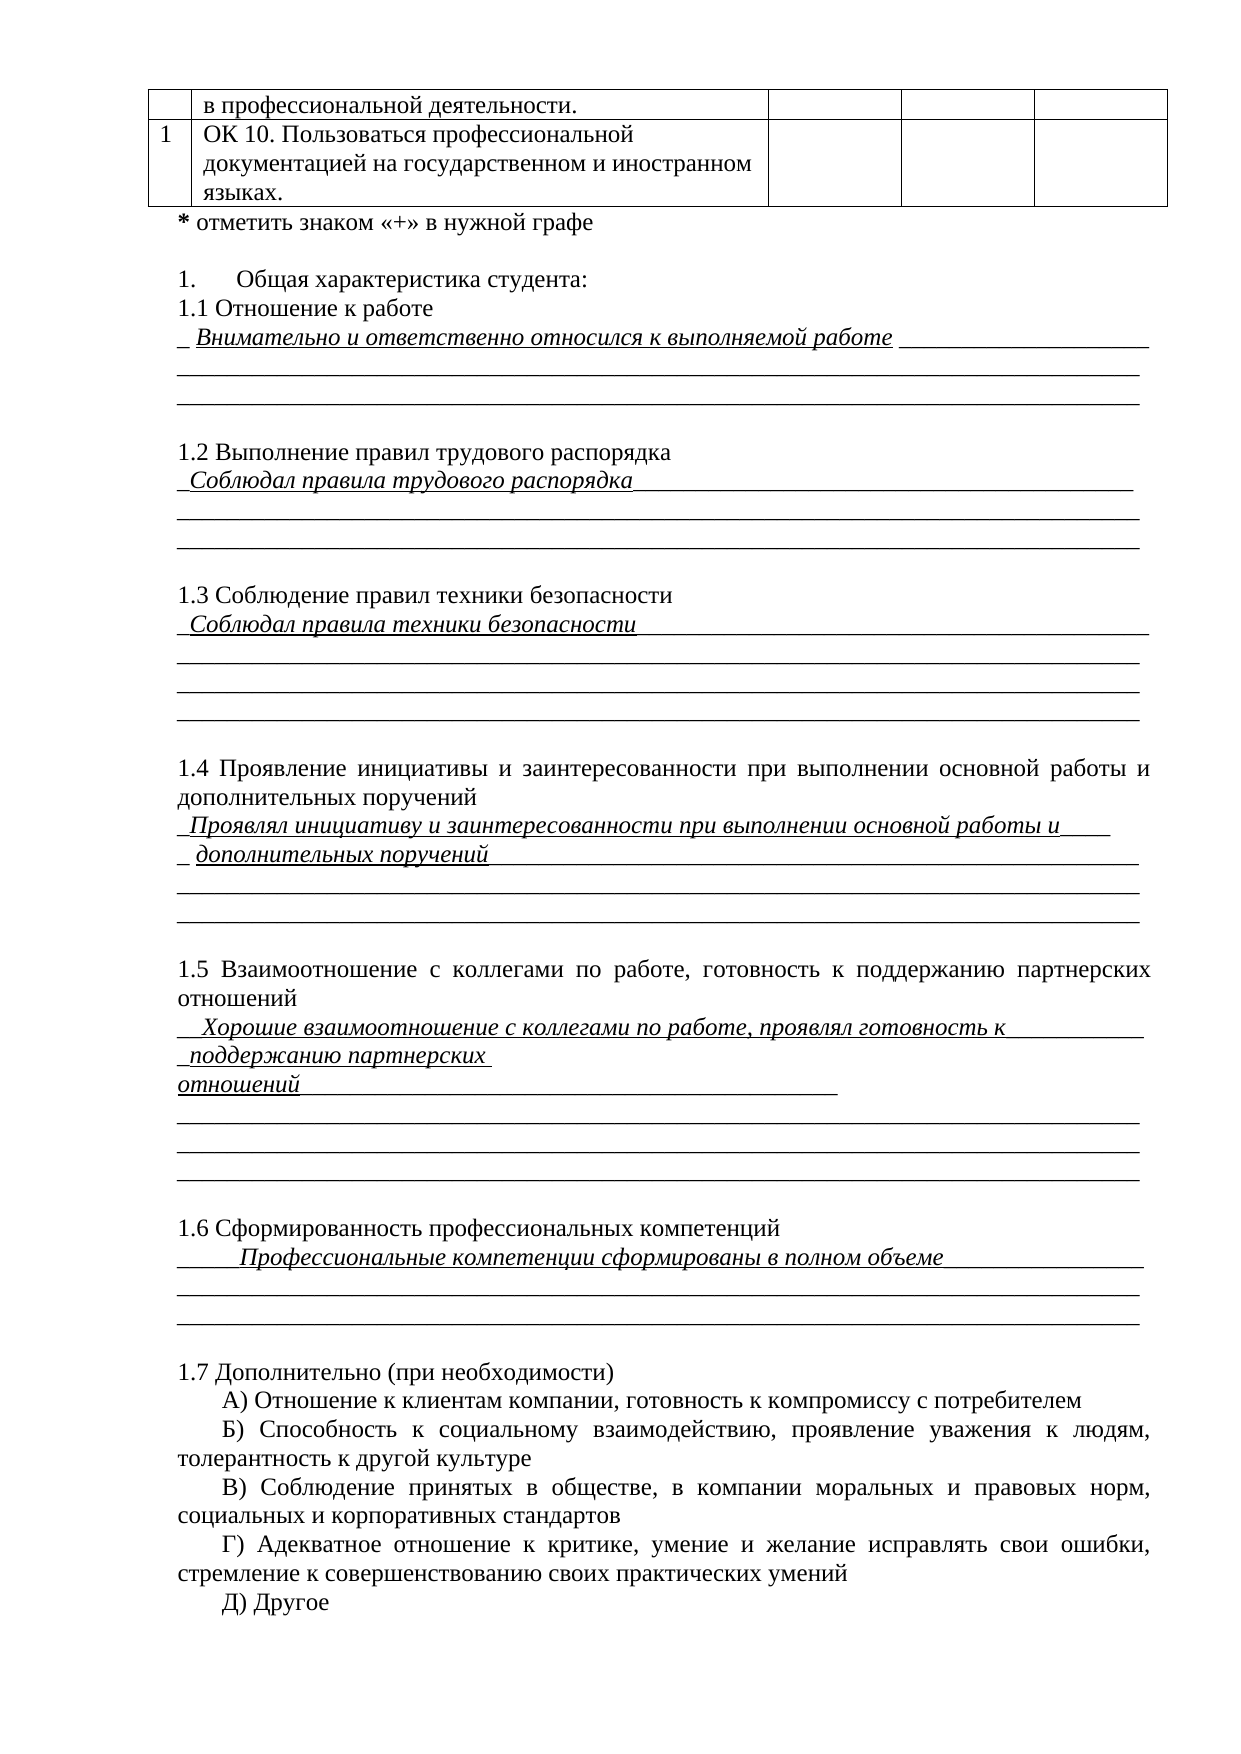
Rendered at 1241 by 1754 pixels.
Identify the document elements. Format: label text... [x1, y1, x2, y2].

table_cell [769, 90, 901, 118]
text _____________________________________________________________________________ [177, 1271, 1152, 1299]
text _____________________________________________________________________________ [177, 1156, 1152, 1184]
text _____________________________________________________________________________ [177, 667, 1152, 696]
text 1.2 Выполнение правил трудового распорядка [177, 437, 1152, 466]
text 1.6 Сформированность профессиональных компетенций [177, 1213, 1152, 1242]
text _____________________________________________________________________________ [177, 523, 1152, 552]
table_cell [149, 90, 191, 118]
text _____________________________________________________________________________ [177, 1127, 1152, 1156]
text _____________________________________________________________________________ [177, 638, 1152, 667]
text А) Отношение к клиентам компании, готовность к компромиссу с потребителем [177, 1386, 1152, 1414]
table_cell [1035, 90, 1167, 118]
text _ дополнительных поручений____________________________________________________ [177, 839, 1152, 868]
text 1.1 Отношение к работе [177, 293, 1152, 322]
text _Проявлял инициативу и заинтересованности при выполнении основной работы и____ [177, 811, 1152, 839]
text 1.7 Дополнительно (при необходимости) [177, 1357, 1152, 1386]
text __Хорошие взаимоотношение с коллегами по работе, проявлял готовность к___________ [177, 1012, 1152, 1041]
table_cell [1035, 120, 1167, 206]
table_cell [902, 120, 1034, 206]
text _____________________________________________________________________________ [177, 897, 1152, 926]
text _____________________________________________________________________________ [177, 868, 1152, 897]
text _____________________________________________________________________________ [177, 379, 1152, 408]
text _Соблюдал правила трудового распорядка________________________________________ [177, 466, 1152, 494]
text _____________________________________________________________________________ [177, 696, 1152, 724]
text _____________________________________________________________________________ [177, 1299, 1152, 1328]
text Б) Способность к социальному взаимодействию, проявление уважения к людям, толерантность к другой культуре [177, 1414, 1152, 1472]
text Г) Адекватное отношение к критике, умение и желание исправлять свои ошибки, стремление к совершенствованию своих практических умений [177, 1529, 1152, 1587]
table_cell 10. [149, 120, 191, 206]
table_cell [769, 120, 901, 206]
text Д) Другое [177, 1587, 1152, 1616]
table_cell ОК 10. Пользоваться профессиональной документацией на государственном и иностранном языках. [192, 120, 768, 206]
text * отметить знаком «+» в нужной графе [177, 207, 1152, 236]
text 1.5 Взаимоотношение с коллегами по работе, готовность к поддержанию партнерских отношений [177, 954, 1152, 1012]
text _ Внимательно и ответственно относился к выполняемой работе ____________________ [177, 322, 1152, 351]
text _____________________________________________________________________________ [177, 1098, 1152, 1127]
text 1.4 Проявление инициативы и заинтересованности при выполнении основной работы и дополнительных поручений [177, 753, 1152, 811]
text _____Профессиональные компетенции сформированы в полном объеме________________ [177, 1242, 1152, 1271]
text _____________________________________________________________________________ [177, 494, 1152, 523]
text _поддержанию партнерских отношений___________________________________________ [177, 1041, 1152, 1098]
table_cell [192, 90, 768, 118]
text 1.3 Соблюдение правил техники безопасности [177, 581, 1152, 609]
table_cell [902, 90, 1034, 118]
list Общая характеристика студента: [177, 264, 1152, 293]
text _____________________________________________________________________________ [177, 351, 1152, 379]
text В) Соблюдение принятых в обществе, в компании моральных и правовых норм, социальных и корпоративных стандартов [177, 1472, 1152, 1529]
text _Соблюдал правила техники безопасности_________________________________________ [177, 609, 1152, 638]
